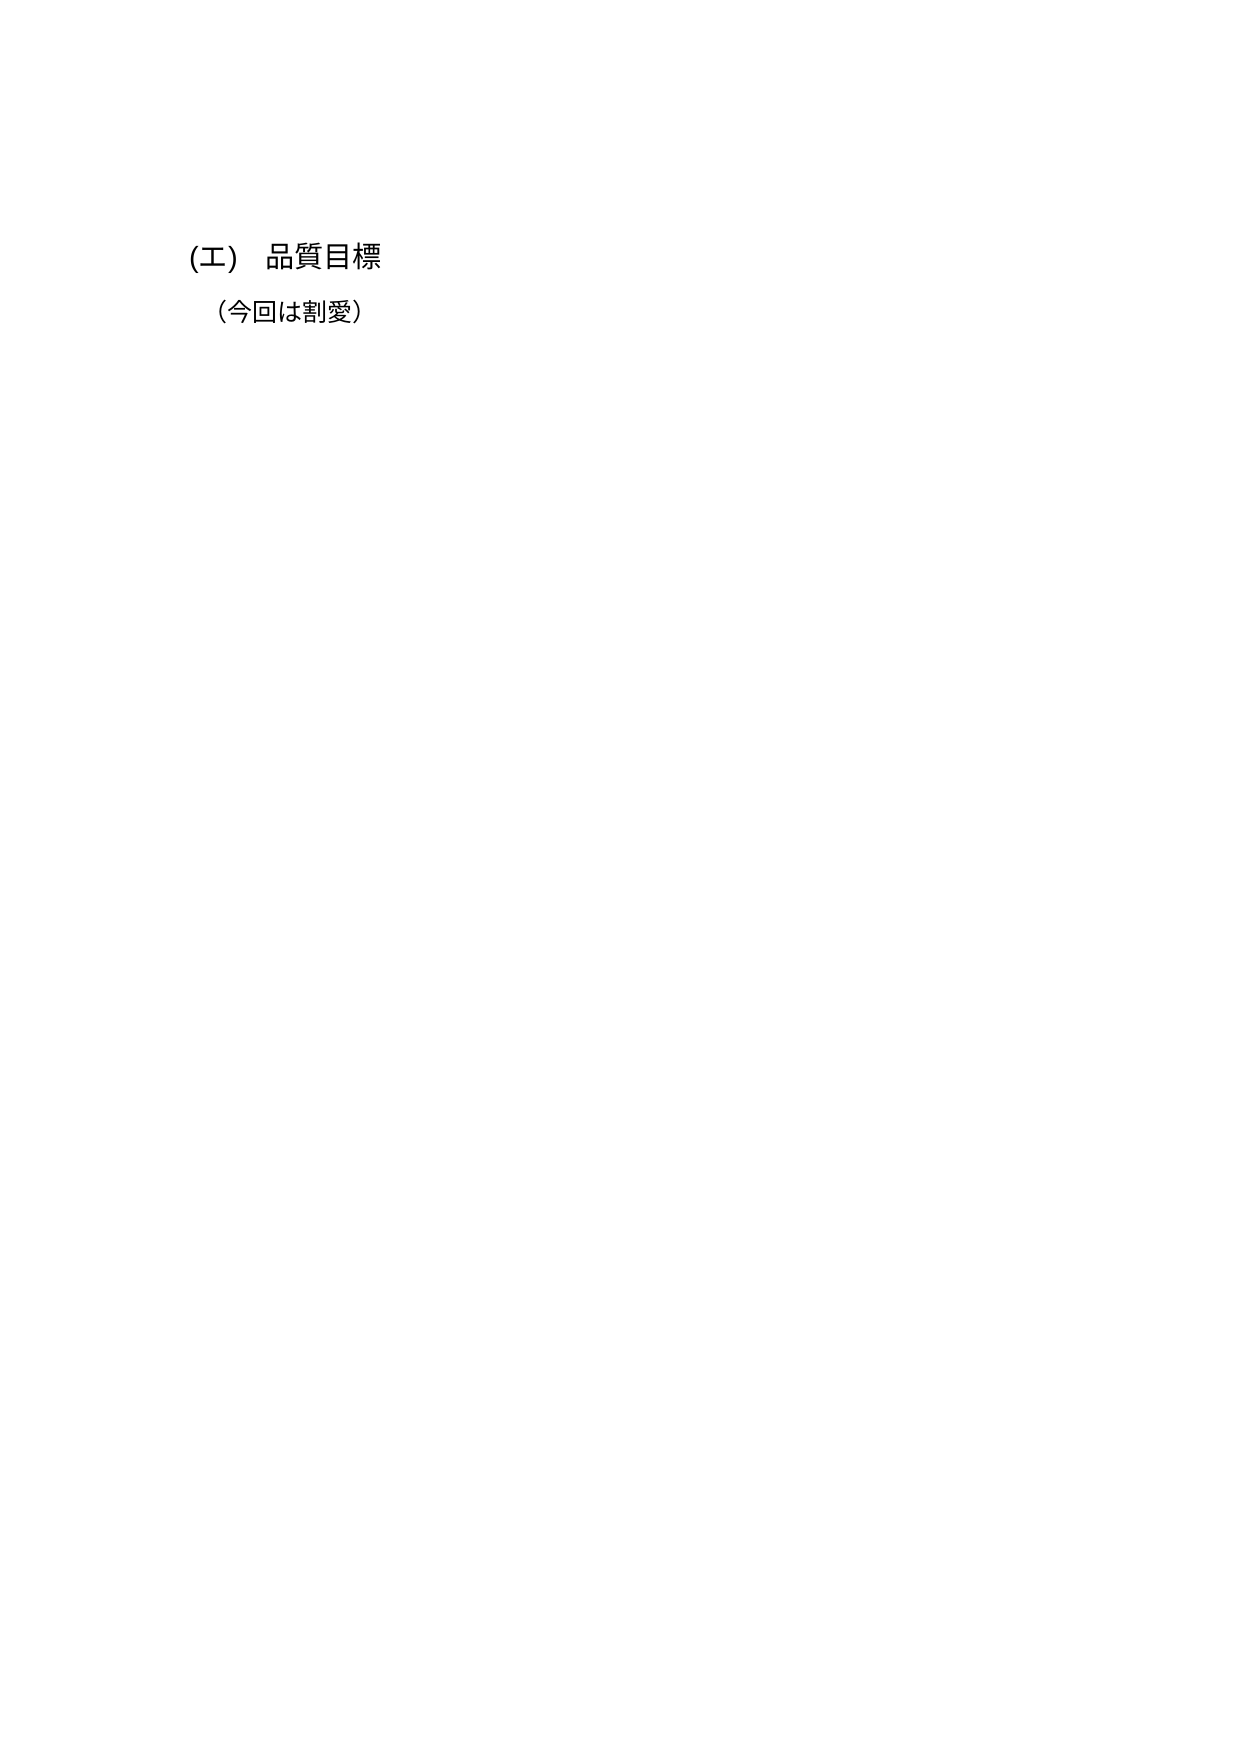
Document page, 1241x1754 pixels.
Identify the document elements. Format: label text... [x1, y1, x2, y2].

subtitle 品質目標 [189, 217, 1063, 292]
text （今回は割愛） [177, 292, 1063, 329]
